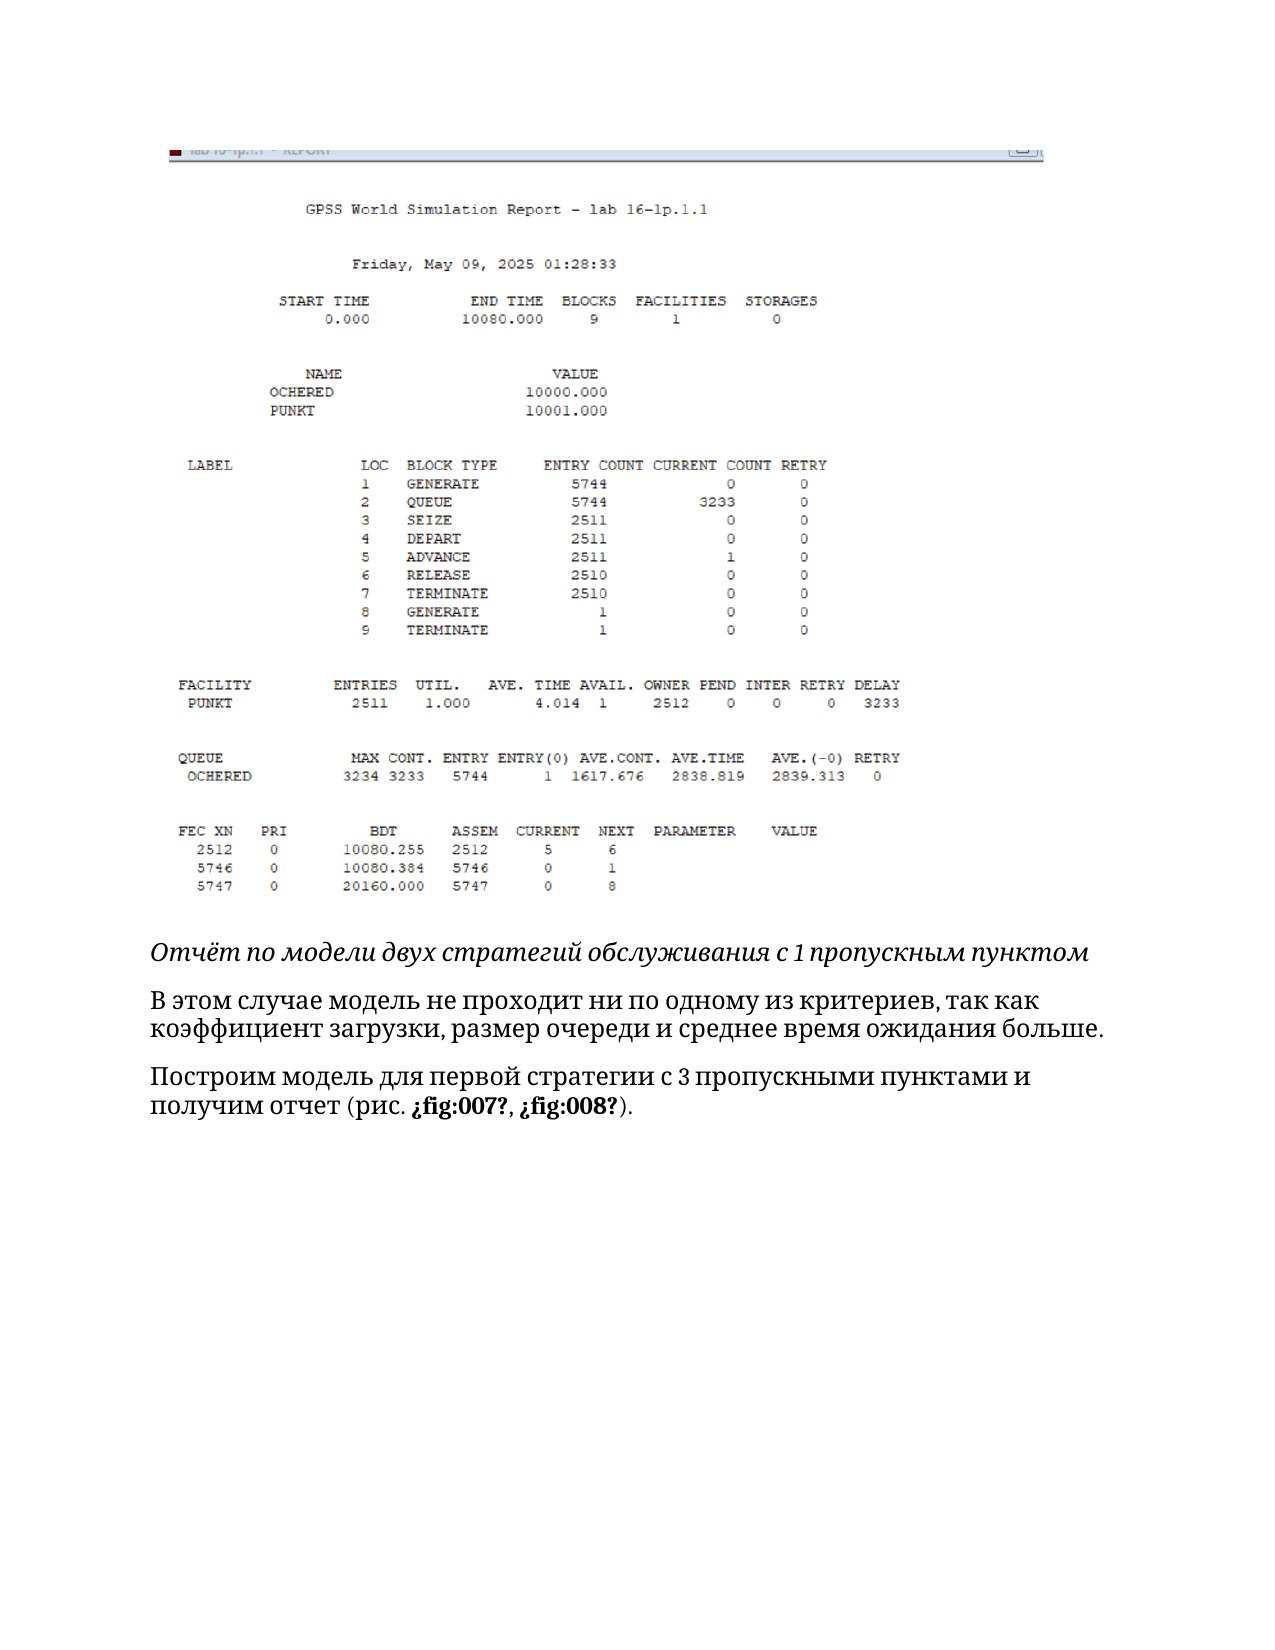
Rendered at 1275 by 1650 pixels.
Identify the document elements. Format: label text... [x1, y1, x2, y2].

text Отчёт по модели двух стратегий обслуживания с 1 пропускным пунктом [150, 939, 1125, 968]
text Построим модель для первой стратегии с 3 пропускными пунктами и получим отчет (рис. ¿fig:007?, ¿fig:008?). [150, 1063, 1125, 1120]
picture [168, 150, 1044, 919]
text В этом случае модель не проходит ни по одному из критериев, так как коэффициент загрузки, размер очереди и среднее время ожидания больше. [150, 987, 1125, 1044]
